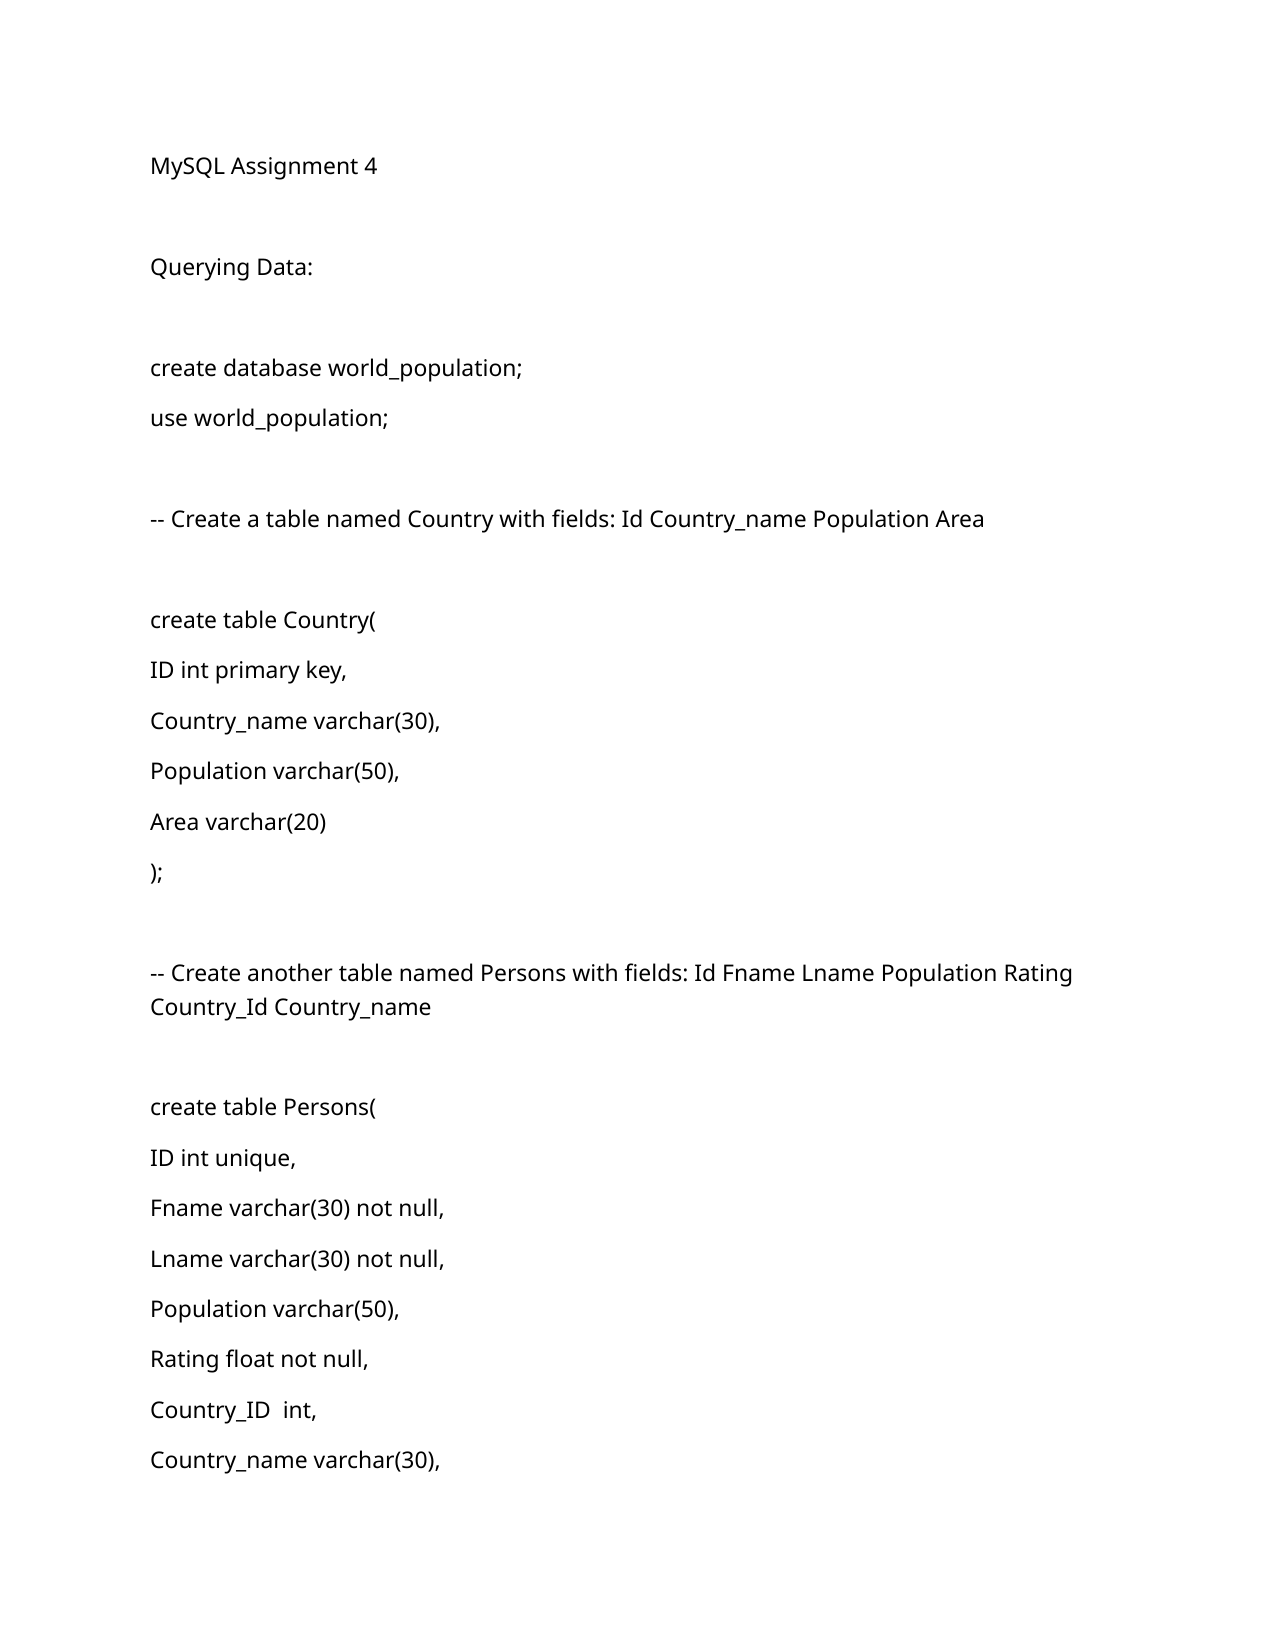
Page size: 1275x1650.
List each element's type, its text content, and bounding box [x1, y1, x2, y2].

text Lname varchar(30) not null, [150, 1242, 1125, 1274]
text Population varchar(50), [150, 1293, 1125, 1324]
text Country_ID int, [150, 1394, 1125, 1425]
text create table Persons( [150, 1091, 1125, 1122]
text create database world_population; [150, 352, 1125, 383]
text -- Create another table named Persons with fields: Id Fname Lname Population Rating Country_Id Country_name [150, 957, 1125, 1022]
text use world_population; [150, 402, 1125, 433]
text -- Create a table named Country with fields: Id Country_name Population Area [150, 503, 1125, 534]
text Querying Data: [150, 251, 1125, 282]
text MySQL Assignment 4 [150, 150, 1125, 181]
text ID int primary key, [150, 654, 1125, 685]
text Country_name varchar(30), [150, 704, 1125, 736]
text Country_name varchar(30), [150, 1444, 1125, 1475]
text ); [150, 856, 1125, 887]
text Area varchar(20) [150, 805, 1125, 837]
text Population varchar(50), [150, 755, 1125, 786]
text Fname varchar(30) not null, [150, 1192, 1125, 1223]
text Rating float not null, [150, 1343, 1125, 1374]
text create table Country( [150, 604, 1125, 635]
text ID int unique, [150, 1142, 1125, 1173]
